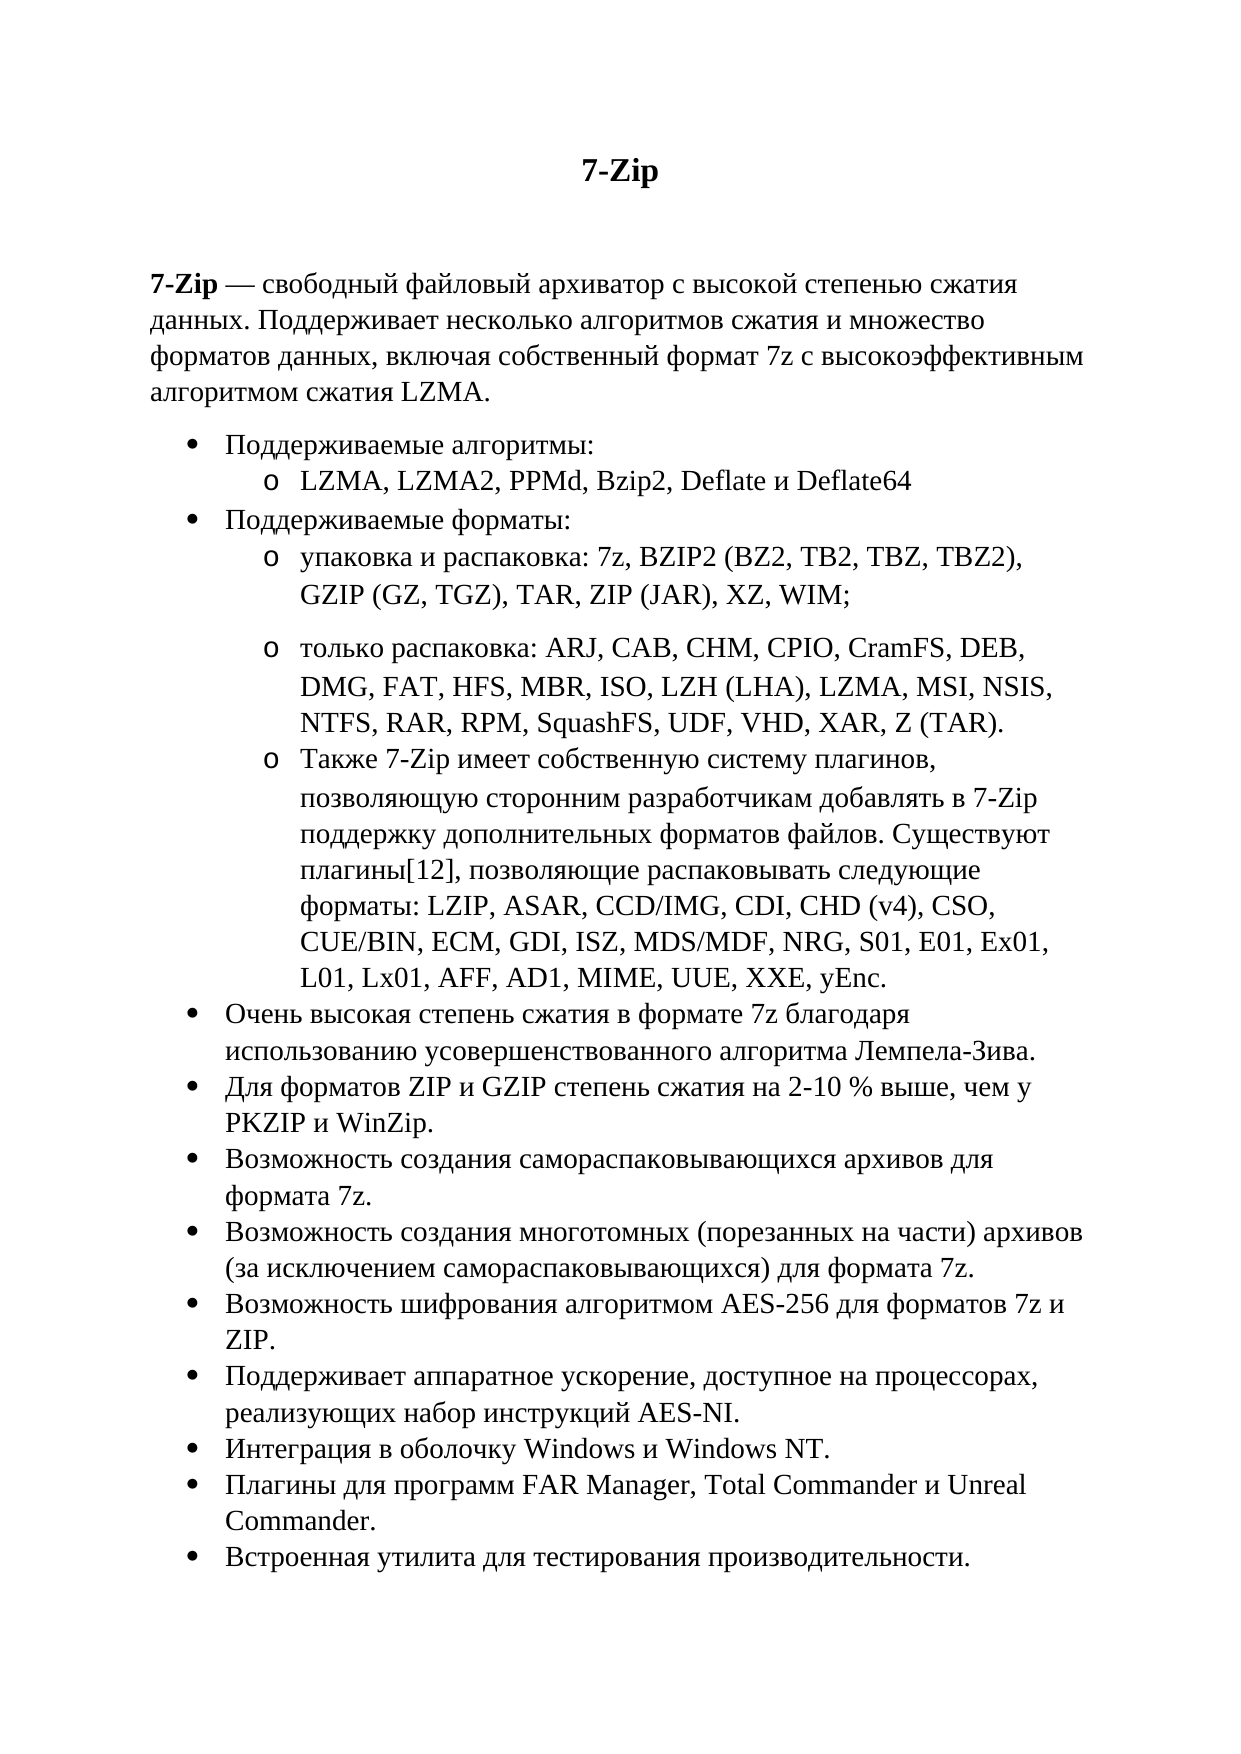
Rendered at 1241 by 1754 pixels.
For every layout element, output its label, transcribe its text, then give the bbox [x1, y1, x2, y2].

list Возможность создания самораспаковывающихся архивов для формата 7z. [187, 1141, 1090, 1211]
text 7-Zip [150, 150, 1090, 188]
list упаковка и распаковка: 7z, BZIP2 (BZ2, TB2, TBZ, TBZ2), GZIP (GZ, TGZ), TAR, ZIP (JAR), XZ, WIM; [262, 539, 1090, 611]
list Возможность шифрования алгоритмом AES-256 для форматов 7z и ZIP. [187, 1286, 1090, 1356]
list LZMA, LZMA2, PPMd, Bzip2, Deflate и Deflate64 [262, 463, 1090, 499]
list Плагины для программ FAR Manager, Total Commander и Unreal Commander. [187, 1467, 1090, 1537]
list Возможность создания многотомных (порезанных на части) архивов (за исключением самораспаковывающихся) для формата 7z. [187, 1214, 1090, 1283]
list Поддерживает аппаратное ускорение, доступное на процессорах, реализующих набор инструкций AES-NI. [187, 1358, 1090, 1428]
list Поддерживаемые алгоритмы: [187, 427, 1090, 461]
list Очень высокая степень сжатия в формате 7z благодаря использованию усовершенствованного алгоритма Лемпела-Зива. [187, 997, 1090, 1066]
list Интеграция в оболочку Windows и Windows NT. [187, 1431, 1090, 1464]
list Для форматов ZIP и GZIP степень сжатия на 2-10 % выше, чем у PKZIP и WinZip. [187, 1069, 1090, 1139]
list Также 7-Zip имеет собственную систему плагинов, позволяющую сторонним разработчикам добавлять в 7-Zip поддержку дополнительных форматов файлов. Существуют плагины[12], позволяющие распаковывать следующие форматы: LZIP, ASAR, CCD/IMG, CDI, CHD (v4), CSO, CUE/BIN, ECM, GDI, ISZ, MDS/MDF, NRG, S01, E01, Ex01, L01, Lx01, AFF, AD1, MIME, UUE, XXE, yEnc. [262, 741, 1090, 994]
list только распаковка: ARJ, CAB, CHM, CPIO, CramFS, DEB, DMG, FAT, HFS, MBR, ISO, LZH (LHA), LZMA, MSI, NSIS, NTFS, RAR, RPM, SquashFS, UDF, VHD, XAR, Z (TAR). [262, 630, 1090, 738]
list Поддерживаемые форматы: [187, 502, 1090, 536]
text 7-Zip — свободный файловый архиватор с высокой степенью сжатия данных. Поддерживает несколько алгоритмов сжатия и множество форматов данных, включая собственный формат 7z c высокоэффективным алгоритмом сжатия LZMA. [150, 266, 1090, 408]
list Встроенная утилита для тестирования производительности. [187, 1539, 1090, 1573]
